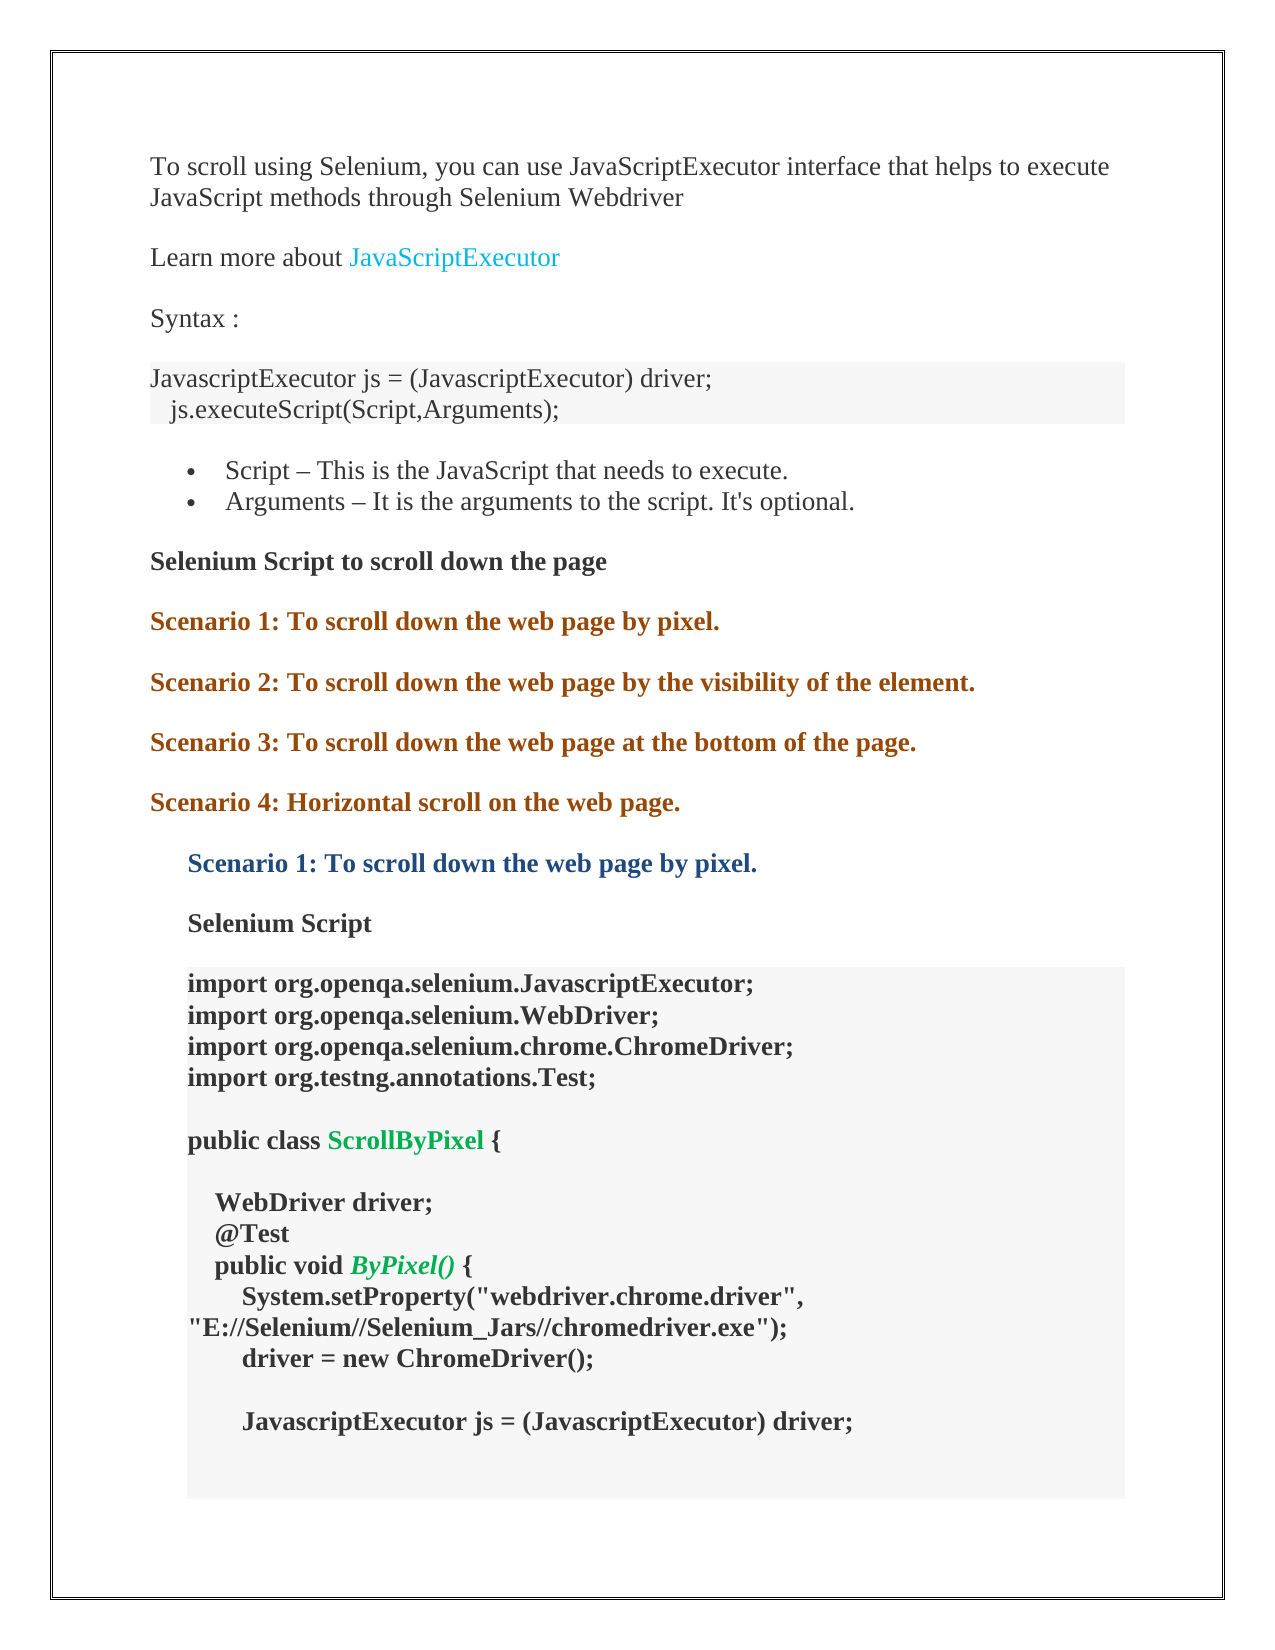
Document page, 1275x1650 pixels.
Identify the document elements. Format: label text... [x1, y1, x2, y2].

text To scroll using Selenium, you can use JavaScriptExecutor interface that helps to execute JavaScript methods through Selenium Webdriver [150, 150, 1125, 212]
text JavascriptExecutor js = (JavascriptExecutor) driver; [187, 1405, 1125, 1436]
text Scenario 1: To scroll down the web page by pixel. [187, 847, 1125, 878]
text Learn more about JavaScriptExecutor [150, 241, 1125, 273]
text js.executeScript(Script,Arguments); [150, 393, 1125, 424]
text @Test [187, 1217, 1125, 1249]
text import org.openqa.selenium.JavascriptExecutor; [187, 967, 1125, 999]
text import org.openqa.selenium.chrome.ChromeDriver; [187, 1030, 1125, 1061]
text Scenario 2: To scroll down the web page by the visibility of the element. [150, 666, 1125, 697]
list Script – This is the JavaScript that needs to execute. [187, 454, 1125, 485]
text Syntax : [150, 302, 1125, 333]
text System.setProperty("webdriver.chrome.driver", "E://Selenium//Selenium_Jars//chromedriver.exe"); [187, 1280, 1125, 1342]
text Scenario 4: Horizontal scroll on the web page. [150, 786, 1125, 818]
list Arguments – It is the arguments to the script. It's optional. [187, 485, 1125, 516]
text Selenium Script to scroll down the page [150, 545, 1125, 576]
text Scenario 3: To scroll down the web page at the bottom of the page. [150, 726, 1125, 757]
text import org.openqa.selenium.WebDriver; [187, 999, 1125, 1030]
text driver = new ChromeDriver(); [187, 1342, 1125, 1374]
text import org.testng.annotations.Test; [187, 1061, 1125, 1092]
text Selenium Script [187, 907, 1125, 938]
text WebDriver driver; [187, 1186, 1125, 1217]
text public void ByPixel() { [187, 1249, 1125, 1280]
text JavascriptExecutor js = (JavascriptExecutor) driver; [150, 362, 1125, 393]
text public class ScrollByPixel { [187, 1124, 1125, 1155]
text Scenario 1: To scroll down the web page by pixel. [150, 606, 1125, 637]
